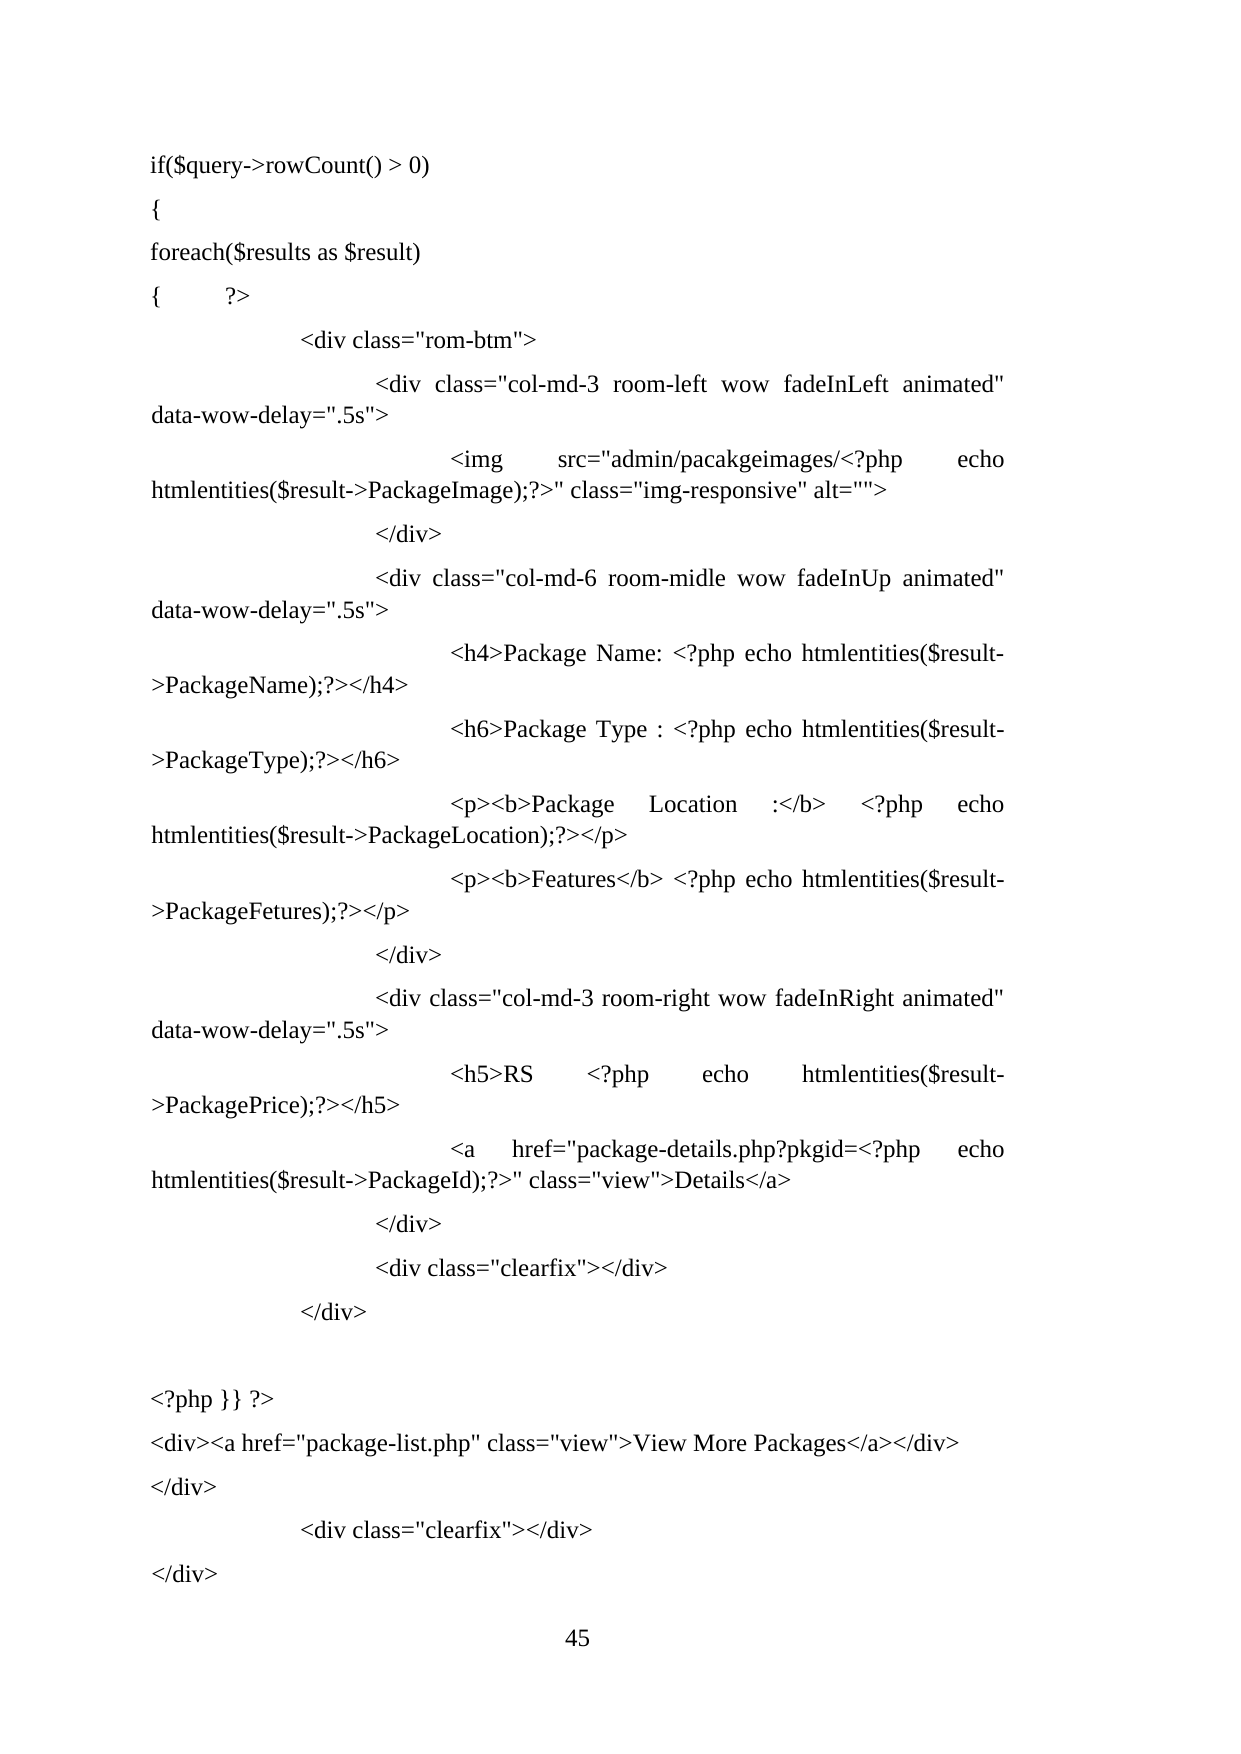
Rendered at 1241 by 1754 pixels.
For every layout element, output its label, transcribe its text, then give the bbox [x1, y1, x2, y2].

text if($query->rowCount() > 0) [150, 150, 1005, 179]
text <h6>Package Type : <?php echo htmlentities($result->PackageType);?></h6> [150, 714, 1005, 774]
text <h5>RS <?php echo htmlentities($result->PackagePrice);?></h5> [150, 1059, 1005, 1119]
text <h4>Package Name: <?php echo htmlentities($result->PackageName);?></h4> [150, 638, 1005, 699]
text <img src="admin/pacakgeimages/<?php echo htmlentities($result->PackageImage);?>" class="img-responsive" alt=""> [150, 444, 1005, 504]
text <p><b>Package Location :</b> <?php echo htmlentities($result->PackageLocation);?></p> [150, 789, 1005, 849]
text </div> [150, 1297, 1005, 1326]
text { ?> [150, 281, 1005, 310]
text <div class="clearfix"></div> [150, 1516, 1005, 1544]
text </div> [150, 940, 1005, 968]
text foreach($results as $result) [150, 237, 1005, 266]
text <div><a href="package-list.php" class="view">View More Packages</a></div> [150, 1428, 1005, 1457]
text </div> [150, 519, 1005, 548]
text <div class="col-md-3 room-left wow fadeInLeft animated" data-wow-delay=".5s"> [150, 369, 1005, 429]
text <?php }} ?> [150, 1384, 1005, 1413]
text { [150, 194, 1005, 222]
text <div class="col-md-6 room-midle wow fadeInUp animated" data-wow-delay=".5s"> [150, 563, 1005, 623]
text </div> [150, 1472, 1005, 1501]
text <a href="package-details.php?pkgid=<?php echo htmlentities($result->PackageId);?>" class="view">Details</a> [150, 1134, 1005, 1194]
text <div class="rom-btm"> [150, 325, 1005, 354]
text <div class="clearfix"></div> [150, 1253, 1005, 1282]
text </div> [150, 1209, 1005, 1238]
text <p><b>Features</b> <?php echo htmlentities($result->PackageFetures);?></p> [150, 864, 1005, 925]
text <div class="col-md-3 room-right wow fadeInRight animated" data-wow-delay=".5s"> [150, 983, 1005, 1044]
text </div> [150, 1559, 1005, 1588]
